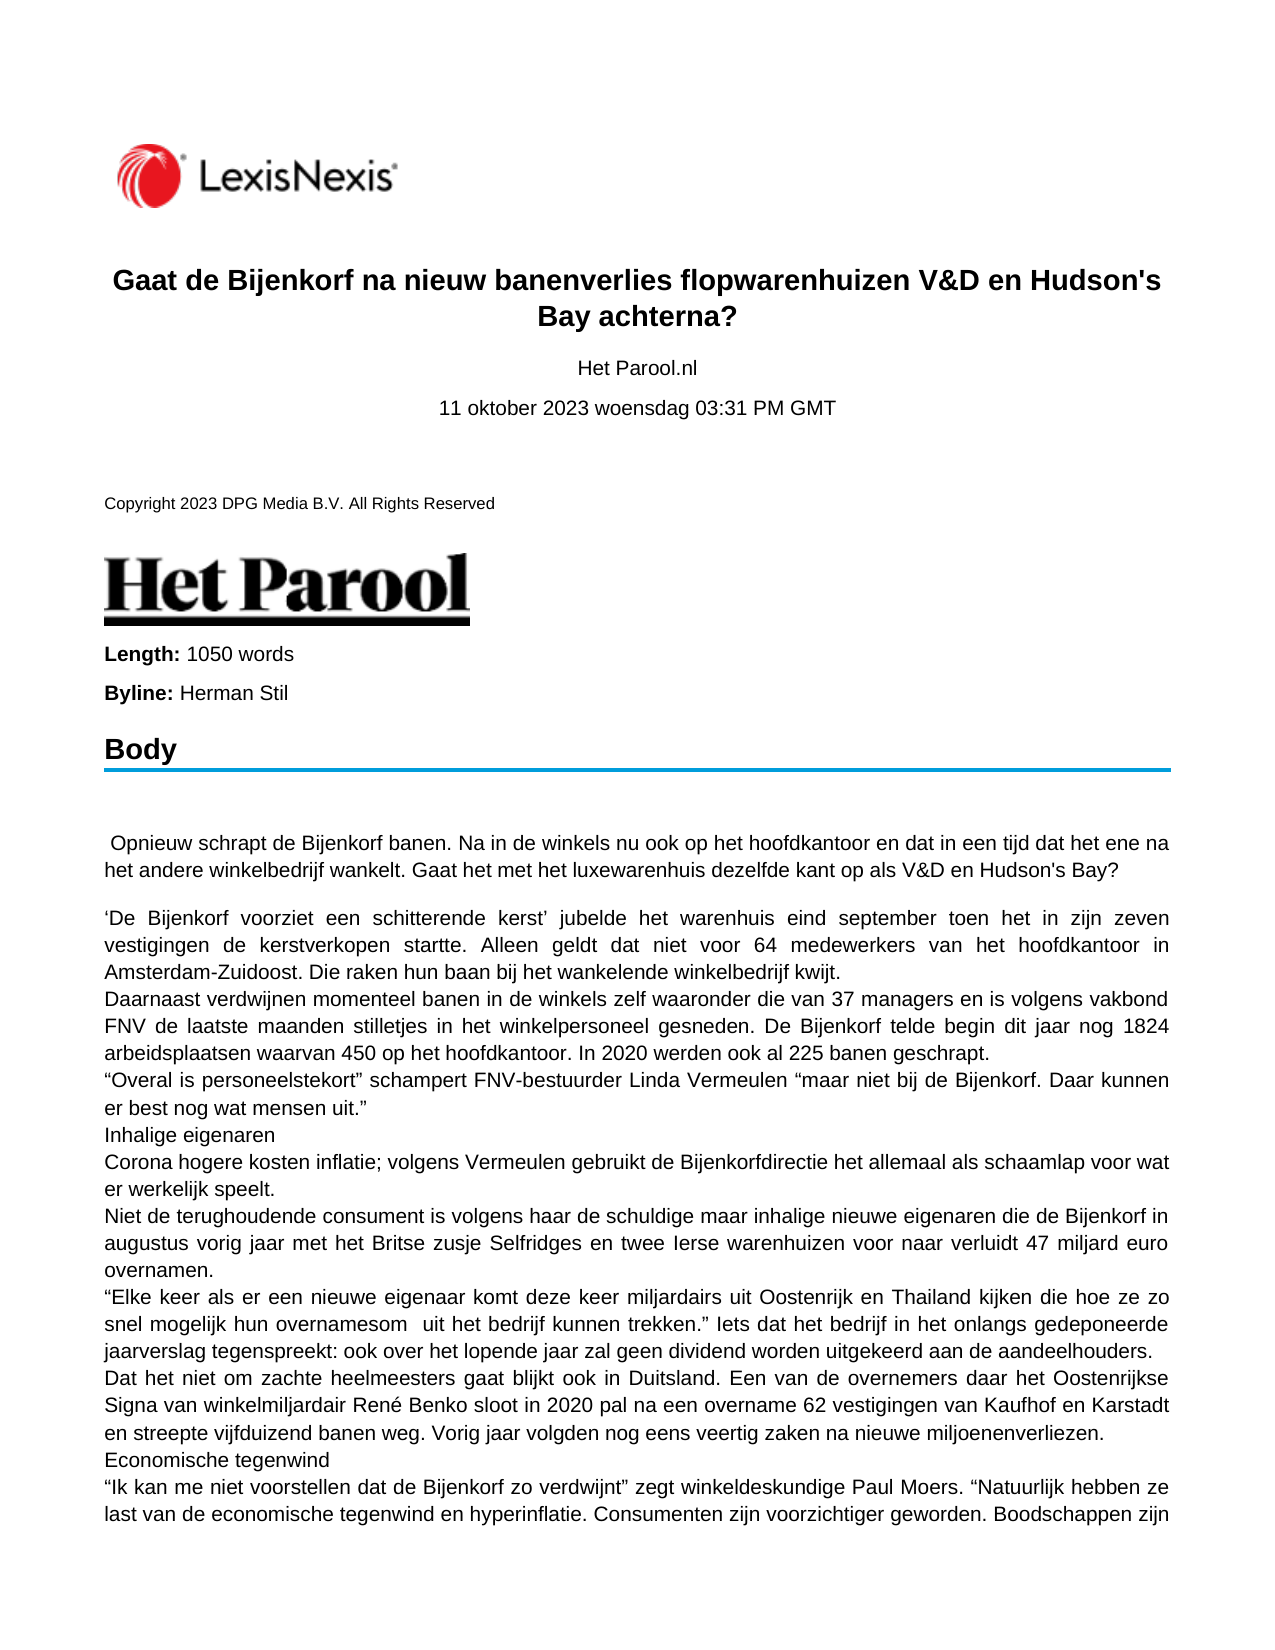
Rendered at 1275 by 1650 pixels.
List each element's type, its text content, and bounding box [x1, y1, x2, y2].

text Body [104, 730, 1171, 765]
text Copyright 2023 DPG Media B.V. All Rights Reserved [104, 461, 1171, 513]
text Daarnaast verdwijnen momenteel banen in de winkels zelf waaronder die van 37 managers en is volgens vakbond FNV de laatste maanden stilletjes in het winkelpersoneel gesneden. De Bijenkorf telde begin dit jaar nog 1824 arbeidsplaatsen waarvan 450 op het hoofdkantoor. In 2020 werden ook al 225 banen geschrapt. [104, 984, 1171, 1065]
subtitle Gaat de Bijenkorf na nieuw banenverlies flopwarenhuizen V&D en Hudson's Bay achterna? [104, 261, 1171, 332]
text Corona hogere kosten inflatie; volgens Vermeulen gebruikt de Bijenkorfdirectie het allemaal als schaamlap voor wat er werkelijk speelt. [104, 1146, 1171, 1201]
text “Overal is personeelstekort” schampert FNV-bestuurder Linda Vermeulen “maar niet bij de Bijenkorf. Daar kunnen er best nog wat mensen uit.” [104, 1065, 1171, 1119]
text Inhalige eigenaren [104, 1119, 1171, 1146]
text “Elke keer als er een nieuwe eigenaar komt deze keer miljardairs uit Oostenrijk en Thailand kijken die hoe ze zo snel mogelijk hun overnamesom uit het bedrijf kunnen trekken.” Iets dat het bedrijf in het onlangs gedeponeerde jaarverslag tegenspreekt: ook over het lopende jaar zal geen dividend worden uitgekeerd aan de aandeelhouders. [104, 1282, 1171, 1363]
text 11 oktober 2023 woensdag 03:31 PM GMT [104, 393, 1171, 420]
text Opnieuw schrapt de Bijenkorf banen. Na in de winkels nu ook op het hoofdkantoor en dat in een tijd dat het ene na het andere winkelbedrijf wankelt. Gaat het met het luxewarenhuis dezelfde kant op als V&D en Hudson's Bay? [104, 828, 1171, 882]
picture [104, 144, 412, 208]
text Economische tegenwind [104, 1444, 1171, 1471]
text Length: 1050 words [104, 638, 1171, 665]
text Niet de terughoudende consument is volgens haar de schuldige maar inhalige nieuwe eigenaren die de Bijenkorf in augustus vorig jaar met het Britse zusje Selfridges en twee Ierse warenhuizen voor naar verluidt 47 miljard euro overnamen. [104, 1201, 1171, 1282]
text ‘De Bijenkorf voorziet een schitterende kerst’ jubelde het warenhuis eind september toen het in zijn zeven vestigingen de kerstverkopen startte. Alleen geldt dat niet voor 64 medewerkers van het hoofdkantoor in Amsterdam-Zuidoost. Die raken hun baan bij het wankelende winkelbedrijf kwijt. [104, 903, 1171, 984]
text Byline: Herman Stil [104, 678, 1171, 705]
text Dat het niet om zachte heelmeesters gaat blijkt ook in Duitsland. Een van de overnemers daar het Oostenrijkse Signa van winkelmiljardair René Benko sloot in 2020 pal na een overname 62 vestigingen van Kaufhof en Karstadt en streepte vijfduizend banen weg. Vorig jaar volgden nog eens veertig zaken na nieuwe miljoenenverliezen. [104, 1363, 1171, 1444]
text Het Parool.nl [104, 353, 1171, 380]
picture [104, 553, 470, 626]
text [104, 1471, 1171, 1526]
